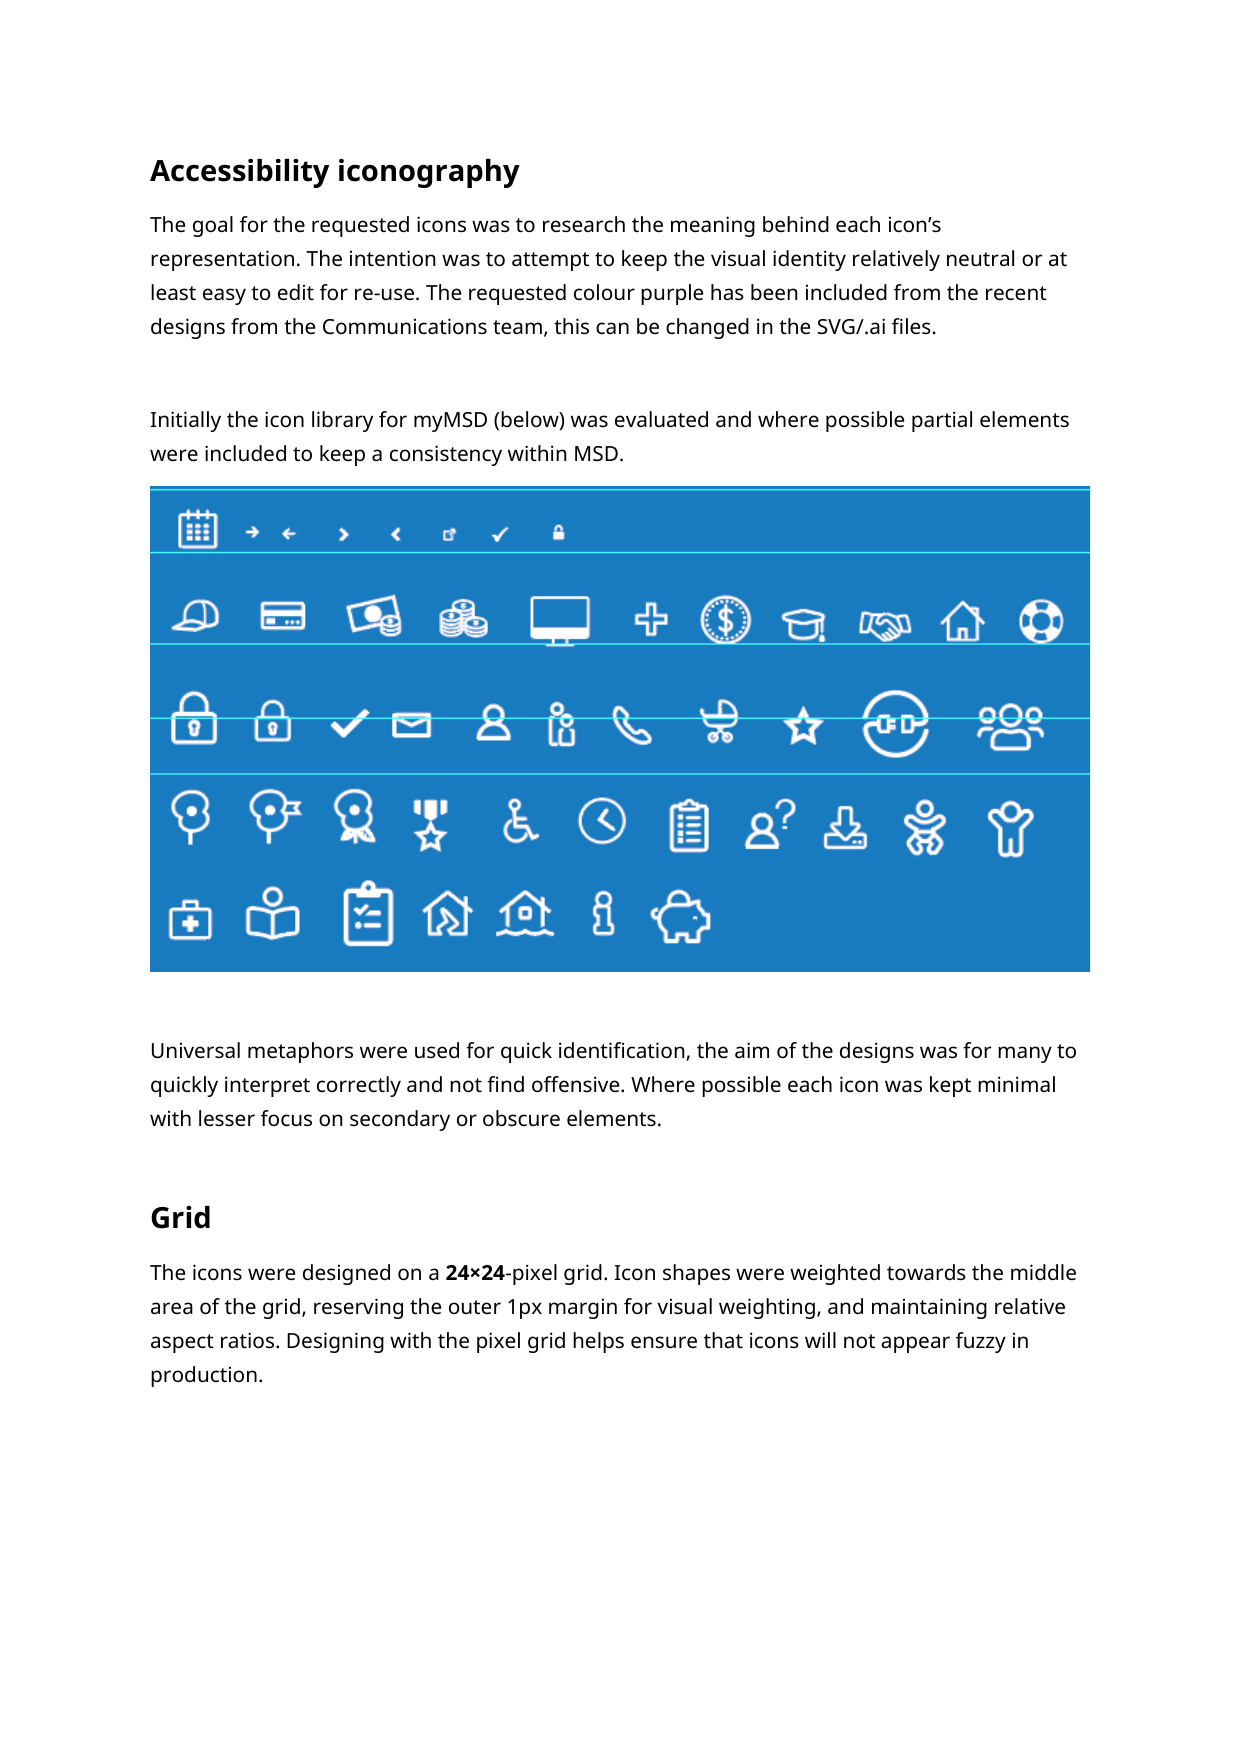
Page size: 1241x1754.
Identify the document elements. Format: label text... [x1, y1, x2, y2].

text Initially the icon library for myMSD (below) was evaluated and where possible partial elements were included to keep a consistency within MSD. [150, 405, 1090, 468]
subtitle Grid [150, 1198, 1090, 1237]
subtitle Accessibility iconography [150, 150, 1090, 190]
picture [150, 486, 1091, 972]
text The goal for the requested icons was to research the meaning behind each icon’s representation. The intention was to attempt to keep the visual identity relatively neutral or at least easy to edit for re-use. The requested colour purple has been included from the recent designs from the Communications team, this can be changed in the SVG/.ai files. [150, 210, 1090, 341]
text The icons were designed on a 24×24-pixel grid. Icon shapes were weighted towards the middle area of the grid, reserving the outer 1px margin for visual weighting, and maintaining relative aspect ratios. Designing with the pixel grid helps ensure that icons will not appear fuzzy in production. [150, 1258, 1090, 1388]
text Universal metaphors were used for quick identification, the aim of the designs was for many to quickly interpret correctly and not find offensive. Where possible each icon was kept minimal with lesser focus on secondary or obscure elements. [150, 1036, 1090, 1133]
